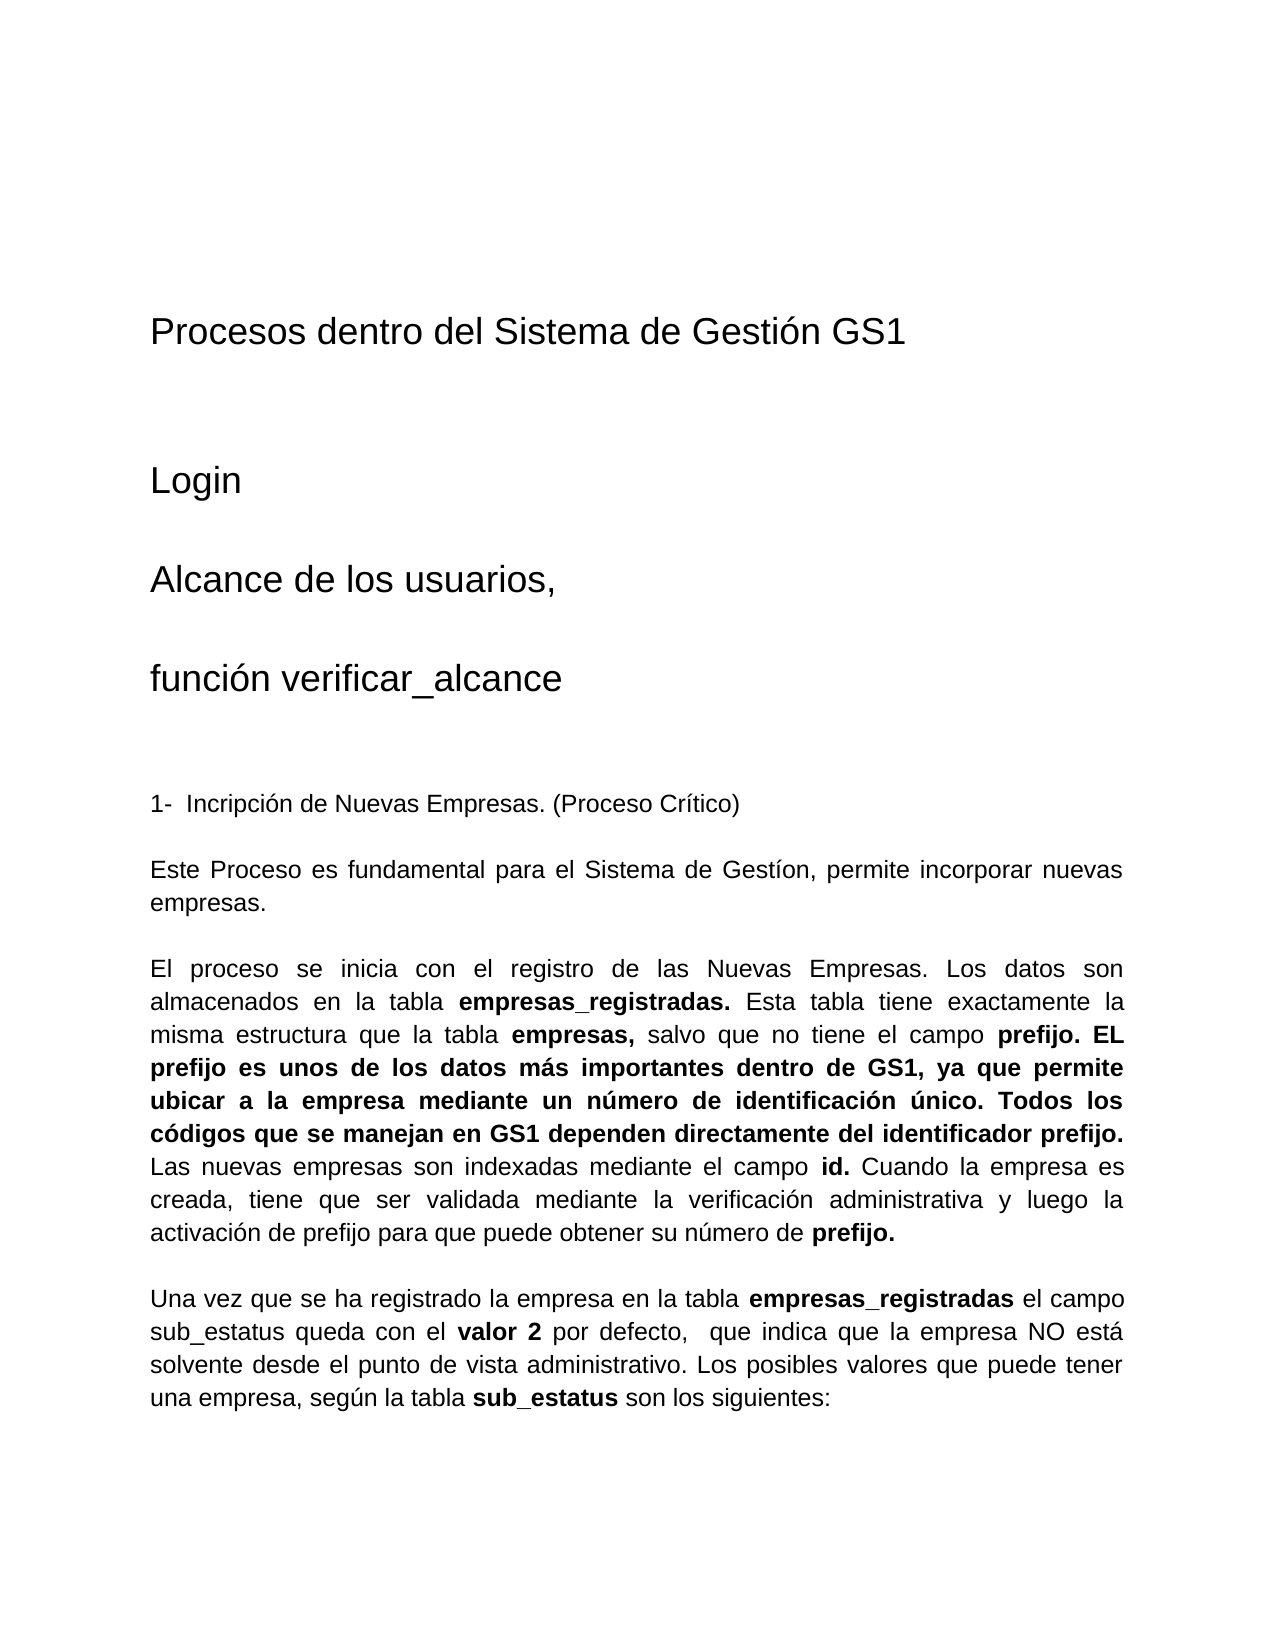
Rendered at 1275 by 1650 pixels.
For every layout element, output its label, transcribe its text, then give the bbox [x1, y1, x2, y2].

text Alcance de los usuarios, [150, 557, 1125, 601]
text Una vez que se ha registrado la empresa en la tabla empresas_registradas el campo sub_estatus queda con el valor 2 por defecto, que indica que la empresa NO está solvente desde el punto de vista administrativo. Los posibles valores que puede tener una empresa, según la tabla sub_estatus son los siguientes: [150, 1284, 1125, 1412]
text Este Proceso es fundamental para el Sistema de Gestíon, permite incorporar nuevas empresas. [150, 855, 1125, 916]
text 1- Incripción de Nuevas Empresas. (Proceso Crítico) [150, 789, 1125, 817]
text función verificar_alcance [150, 657, 1125, 700]
text El proceso se inicia con el registro de las Nuevas Empresas. Los datos son almacenados en la tabla empresas_registradas. Esta tabla tiene exactamente la misma estructura que la tabla empresas, salvo que no tiene el campo prefijo. EL prefijo es unos de los datos más importantes dentro de GS1, ya que permite ubicar a la empresa mediante un número de identificación único. Todos los códigos que se manejan en GS1 dependen directamente del identificador prefijo. Las nuevas empresas son indexadas mediante el campo id. Cuando la empresa es creada, tiene que ser validada mediante la verificación administrativa y luego la activación de prefijo para que puede obtener su número de prefijo. [150, 954, 1125, 1247]
text Procesos dentro del Sistema de Gestión GS1 [150, 309, 1125, 353]
text Login [150, 458, 1125, 501]
